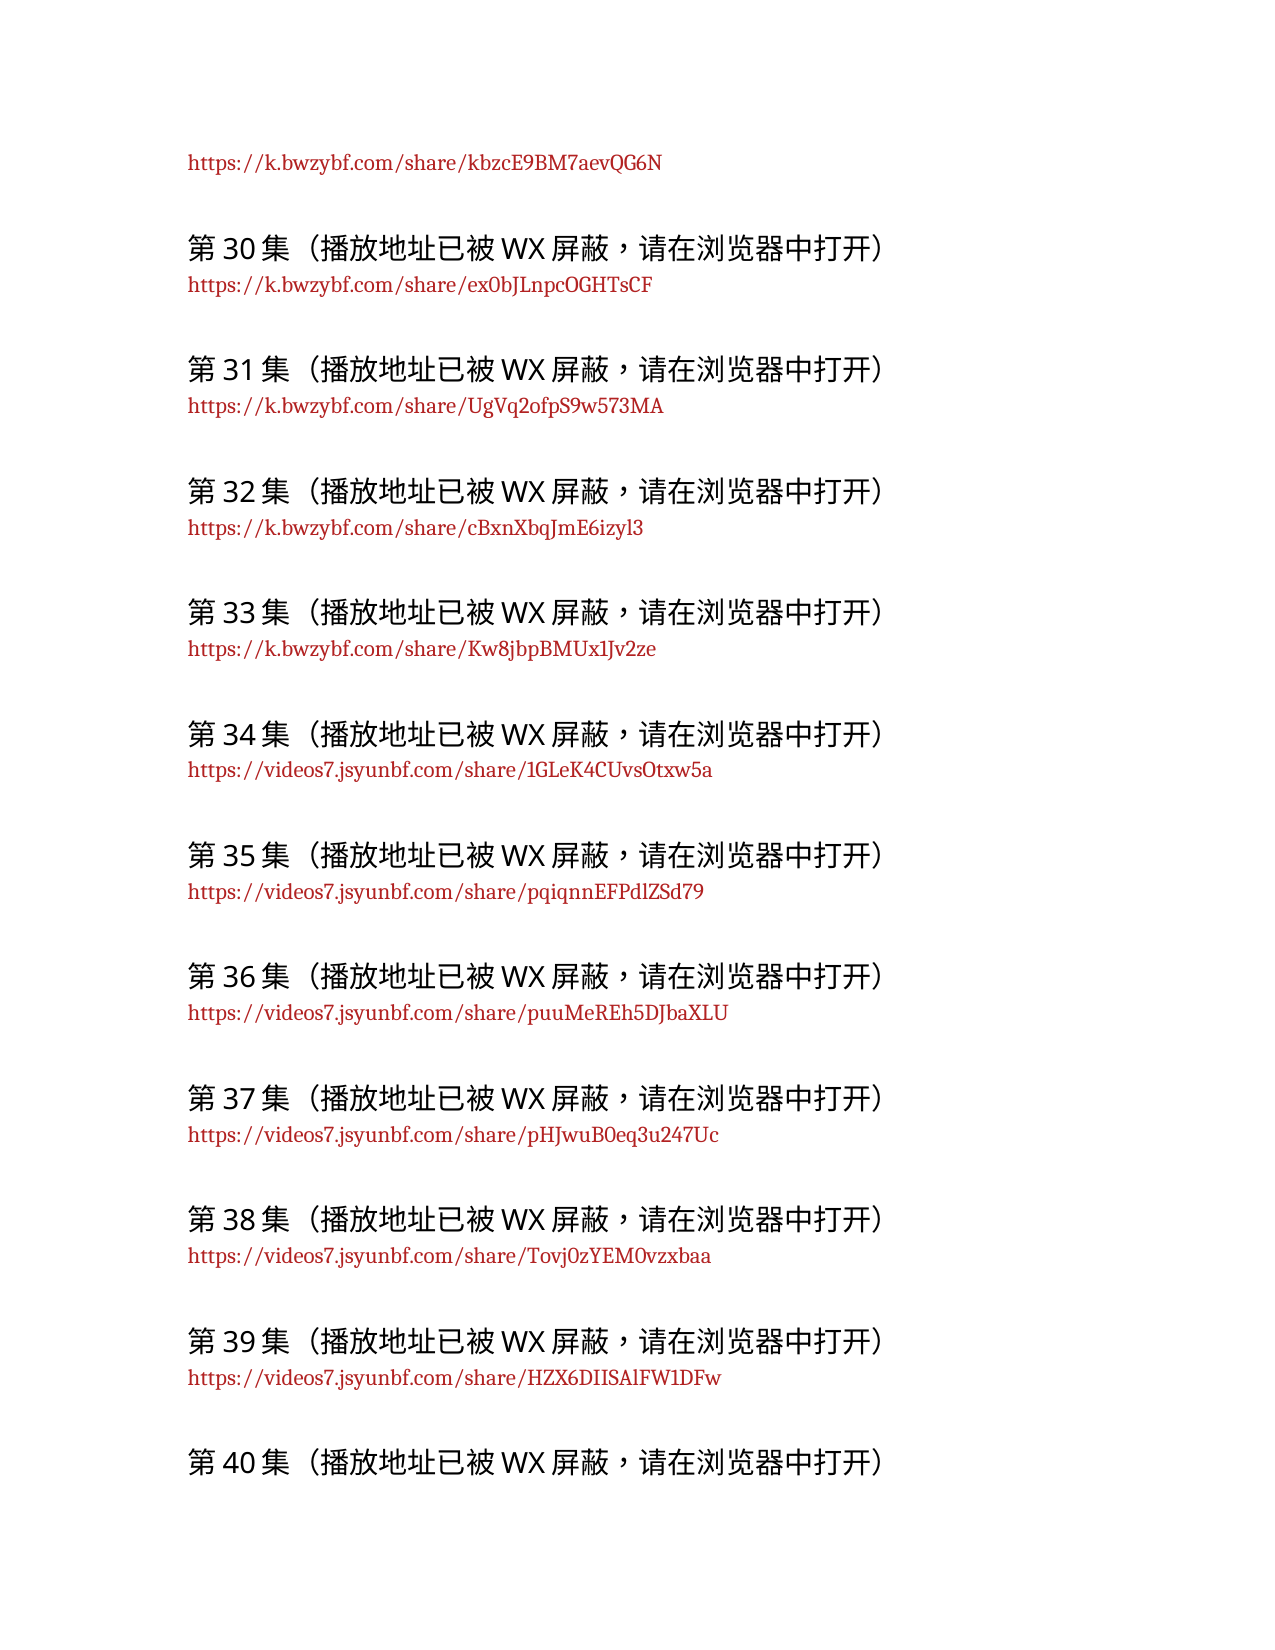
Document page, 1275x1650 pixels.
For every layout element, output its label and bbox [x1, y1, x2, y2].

text [187, 150, 1087, 1482]
